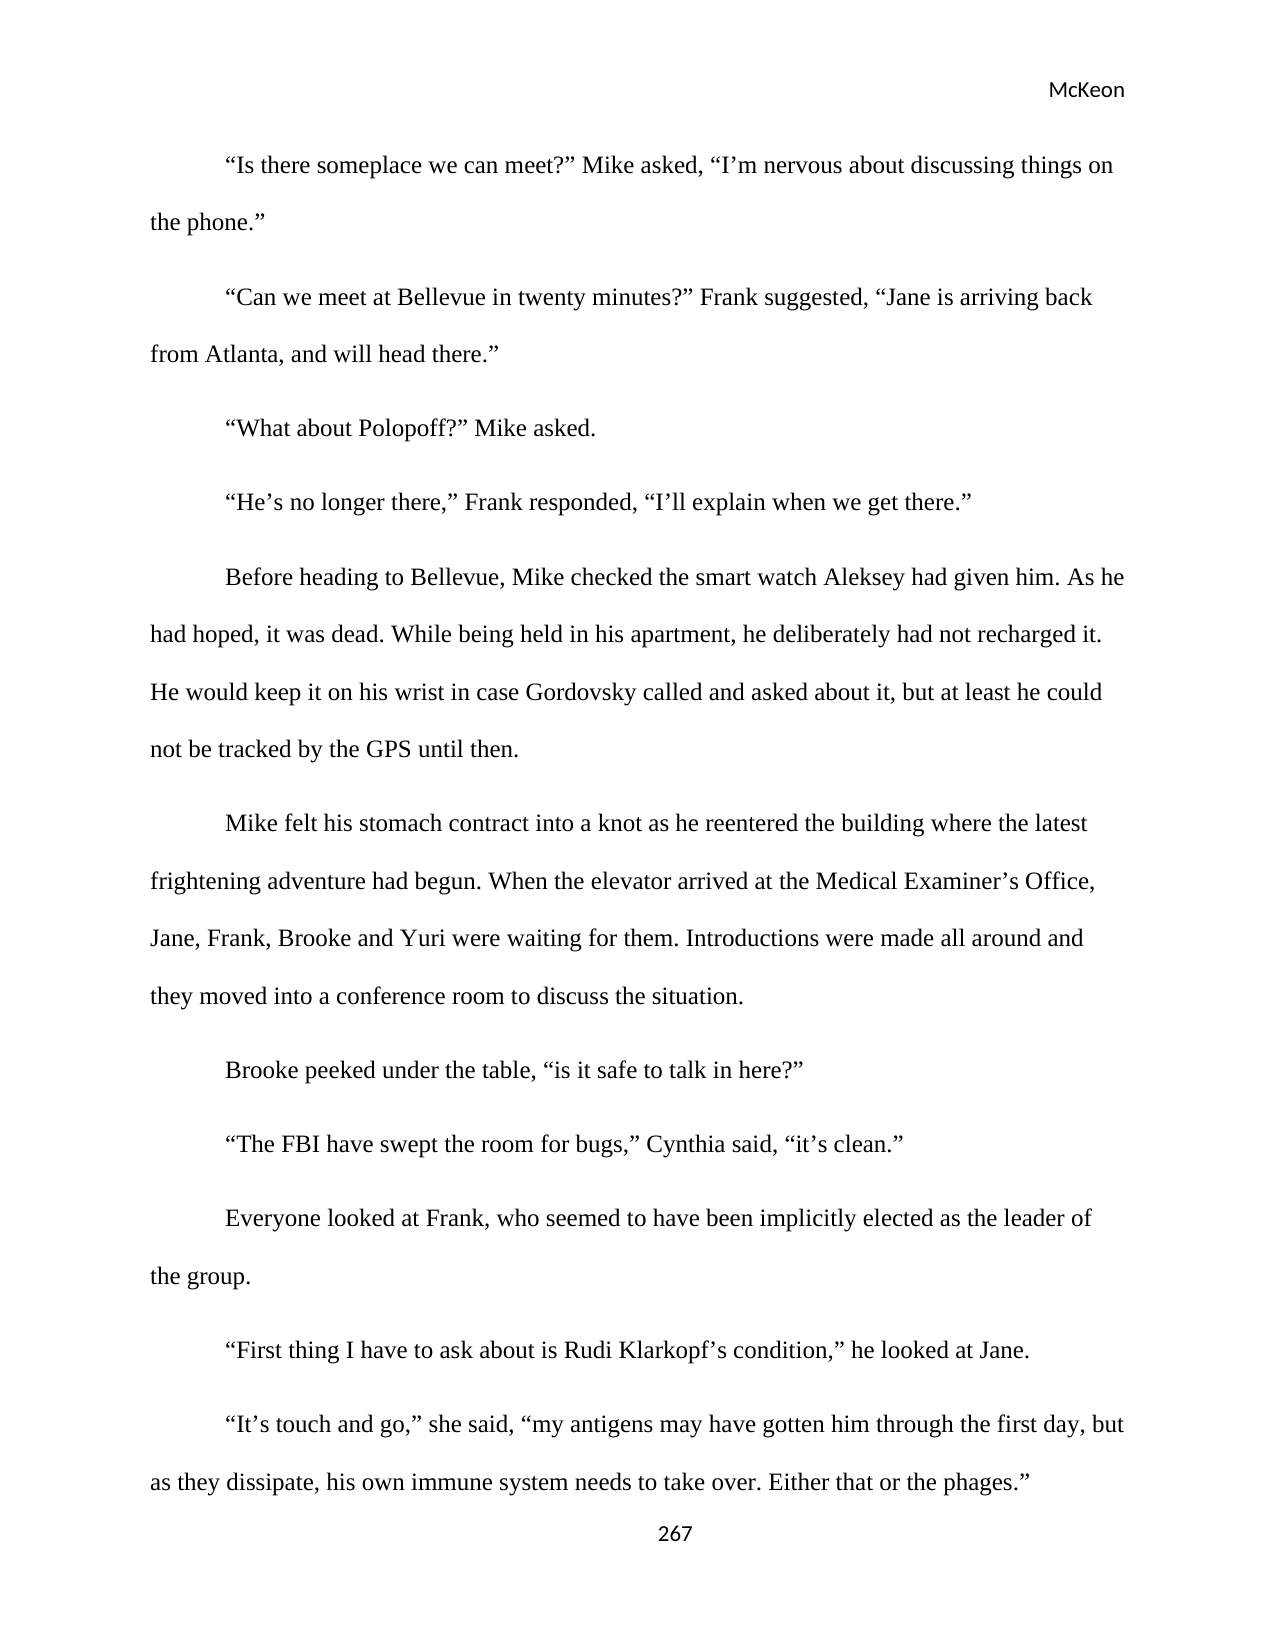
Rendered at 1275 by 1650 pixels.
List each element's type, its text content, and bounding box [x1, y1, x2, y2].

text “First thing I have to ask about is Rudi Klarkopf’s condition,” he looked at Jane. [150, 1335, 1125, 1364]
text “Can we meet at Bellevue in twenty minutes?” Frank suggested, “Jane is arriving back from Atlanta, and will head there.” [150, 282, 1125, 368]
text “What about Polopoff?” Mike asked. [150, 413, 1125, 442]
text “He’s no longer there,” Frank responded, “I’ll explain when we get there.” [150, 487, 1125, 516]
text Before heading to Bellevue, Mike checked the smart watch Aleksey had given him. As he had hoped, it was dead. While being held in his apartment, he deliberately had not recharged it. He would keep it on his wrist in case Gordovsky called and asked about it, but at least he could not be tracked by the GPS until then. [150, 562, 1125, 763]
text “Is there someplace we can meet?” Mike asked, “I’m nervous about discussing things on the phone.” [150, 150, 1125, 236]
text “It’s touch and go,” she said, “my antigens may have gotten him through the first day, but as they dissipate, his own immune system needs to take over. Either that or the phages.” [150, 1409, 1125, 1495]
text Brooke peeked under the table, “is it safe to talk in here?” [150, 1055, 1125, 1084]
text Mike felt his stomach contract into a knot as he reentered the building where the latest frightening adventure had begun. When the elevator arrived at the Medical Examiner’s Office, Jane, Frank, Brooke and Yuri were waiting for them. Introductions were made all around and they moved into a conference room to discuss the situation. [150, 808, 1125, 1009]
text Everyone looked at Frank, who seemed to have been implicitly elected as the leader of the group. [150, 1203, 1125, 1289]
text “The FBI have swept the room for bugs,” Cynthia said, “it’s clean.” [150, 1129, 1125, 1158]
